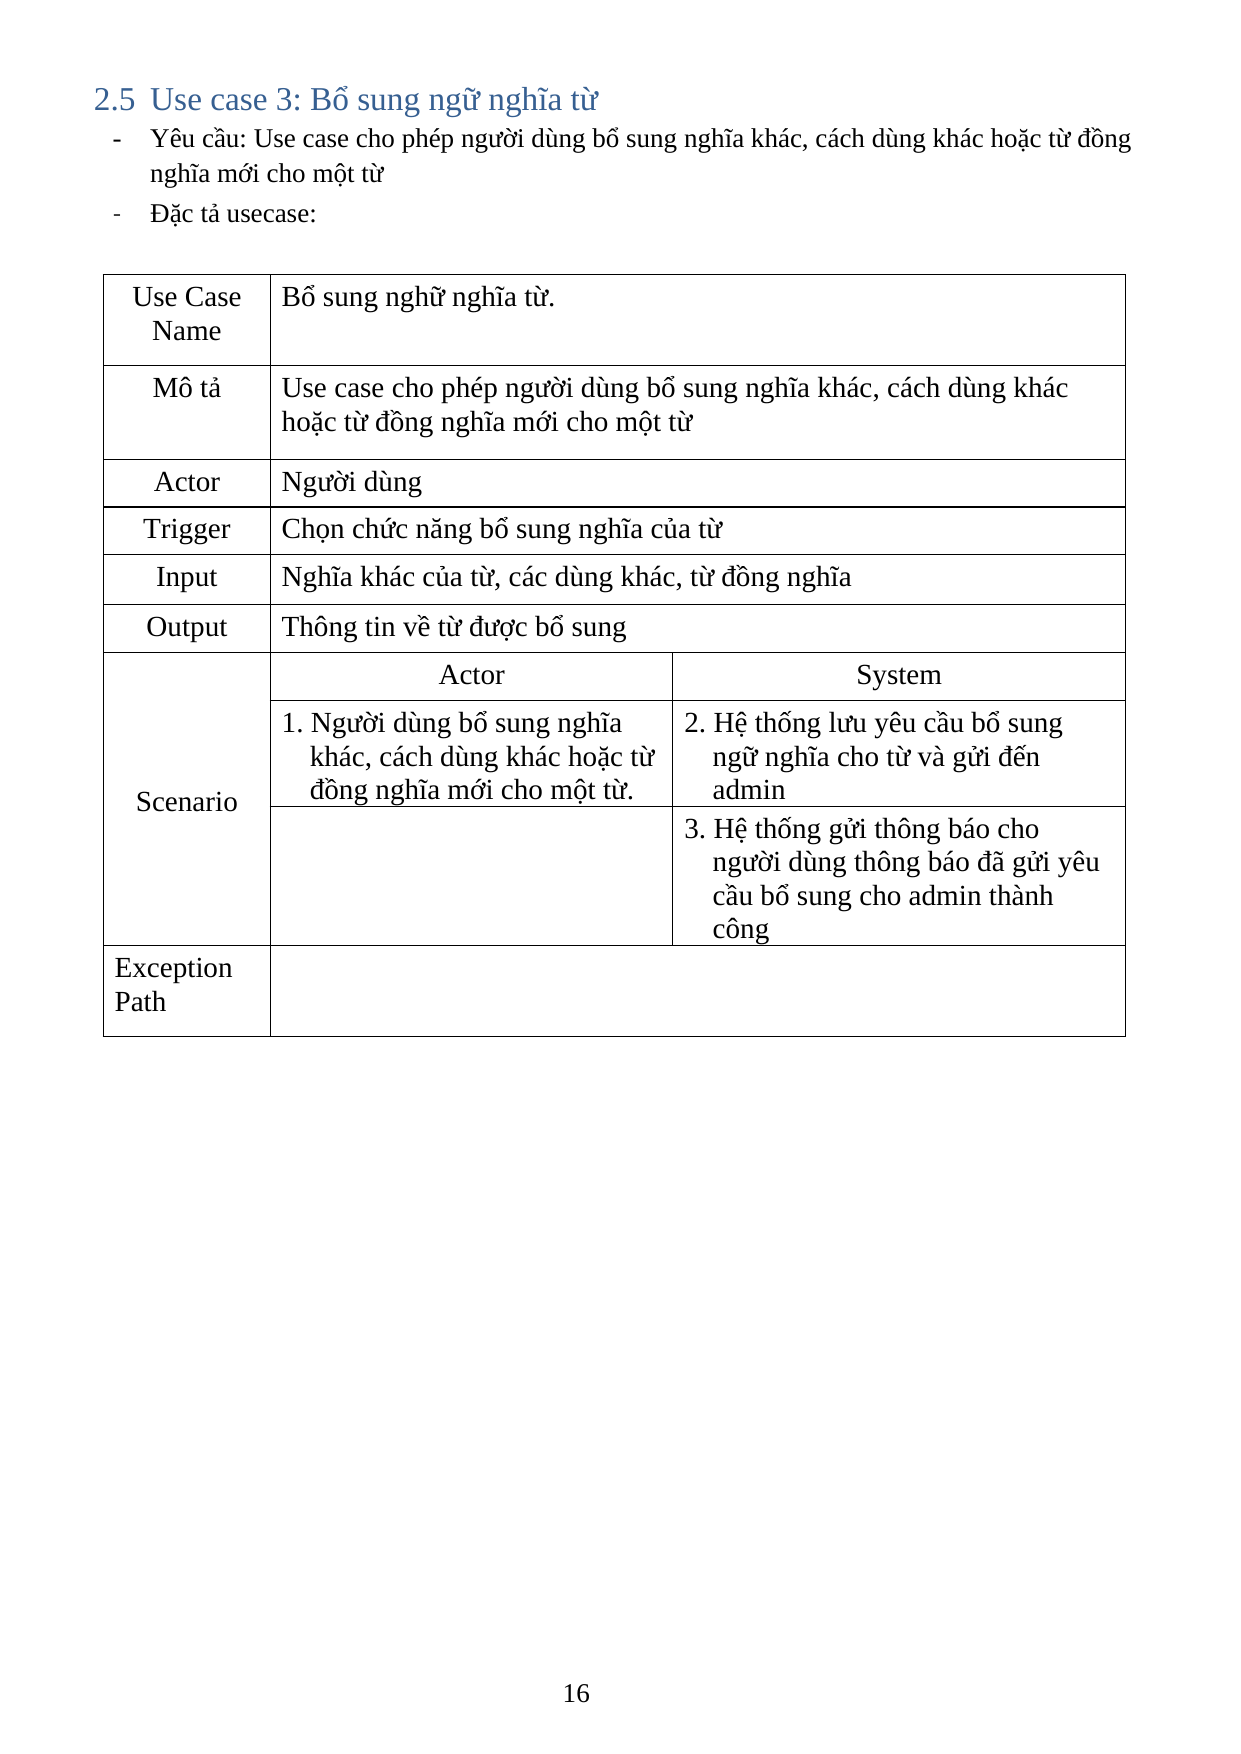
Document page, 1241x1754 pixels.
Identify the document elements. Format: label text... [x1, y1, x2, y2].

table_cell Trigger [104, 508, 270, 554]
table_cell Chọn chức năng bổ sung nghĩa của từ [271, 508, 1125, 554]
table_cell 3. Hệ thống gửi thông báo cho người dùng thông báo đã gửi yêu cầu bổ sung cho admin thành công [673, 807, 1125, 945]
table_cell Input [104, 555, 270, 604]
subtitle Use case 3: Bổ sung ngữ nghĩa từ [94, 79, 1165, 117]
table_cell Thông tin về từ được bổ sung [271, 605, 1125, 652]
table_cell 1. Người dùng bổ sung nghĩa khác, cách dùng khác hoặc từ đồng nghĩa mới cho một từ. [271, 701, 672, 806]
table_cell Nghĩa khác của từ, các dùng khác, từ đồng nghĩa [271, 555, 1125, 604]
table_cell Use case cho phép người dùng bổ sung nghĩa khác, cách dùng khác hoặc từ đồng nghĩa mới cho một từ [271, 366, 1125, 459]
table_cell System [673, 653, 1125, 700]
table_cell Scenario [104, 653, 270, 945]
table_cell Actor [104, 460, 270, 506]
list Đặc tả usecase: [112, 197, 1165, 229]
table_header Bổ sung nghữ nghĩa từ. [271, 275, 1125, 365]
text - Yêu cầu: Use case cho phép người dùng bổ sung nghĩa khác, cách dùng khác hoặc từ đồng nghĩa mới cho một từ [112, 122, 1165, 188]
table_cell Actor [271, 653, 672, 700]
table_cell Mô tả [104, 366, 270, 459]
table_header Use Case Name [104, 275, 270, 365]
table_cell 2. Hệ thống lưu yêu cầu bổ sung ngữ nghĩa cho từ và gửi đến admin [673, 701, 1125, 806]
table_cell Người dùng [271, 460, 1125, 506]
table_cell Exception Path [104, 946, 270, 1036]
table_cell [271, 946, 1125, 1036]
table_cell Output [104, 605, 270, 652]
table_cell [271, 807, 672, 945]
